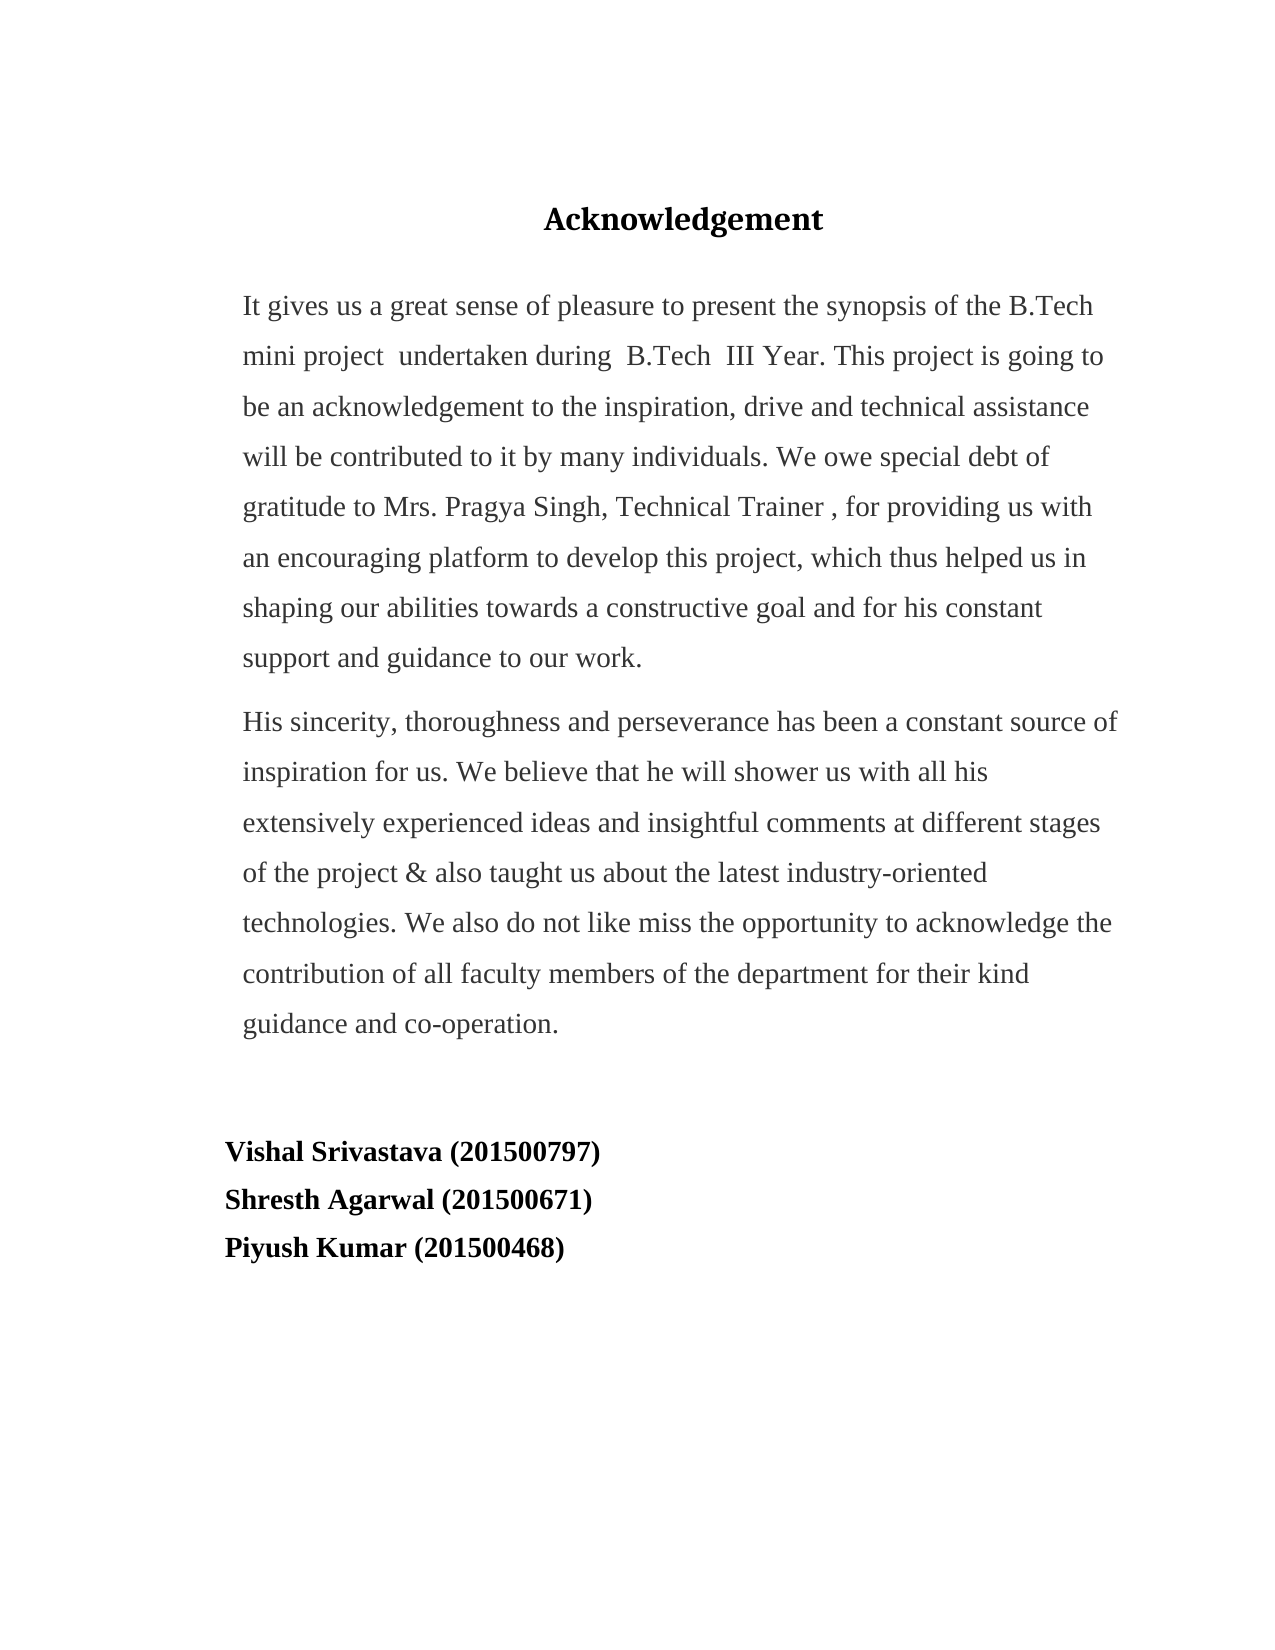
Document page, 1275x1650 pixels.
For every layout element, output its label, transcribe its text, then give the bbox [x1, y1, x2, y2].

text It gives us a great sense of pleasure to present the synopsis of the B.Tech mini project undertaken during B.Tech III Year. This project is going to be an acknowledgement to the inspiration, drive and technical assistance will be contributed to it by many individuals. We owe special debt of gratitude to Mrs. Pragya Singh, Technical Trainer , for providing us with an encouraging platform to develop this project, which thus helped us in shaping our abilities towards a constructive goal and for his constant support and guidance to our work. [242, 288, 1122, 674]
text Vishal Srivastava (201500797) [224, 1134, 1112, 1167]
text His sincerity, thoroughness and perseverance has been a constant source of inspiration for us. We believe that he will shower us with all his extensively experienced ideas and insightful comments at different stages of the project & also taught us about the latest industry-oriented technologies. We also do not like miss the opportunity to acknowledge the contribution of all faculty members of the department for their kind guidance and co-operation. [242, 704, 1122, 1040]
text Shresth Agarwal (201500671) [224, 1182, 1112, 1216]
subtitle Acknowledgement [242, 200, 1125, 238]
text Piyush Kumar (201500468) [224, 1230, 1112, 1264]
